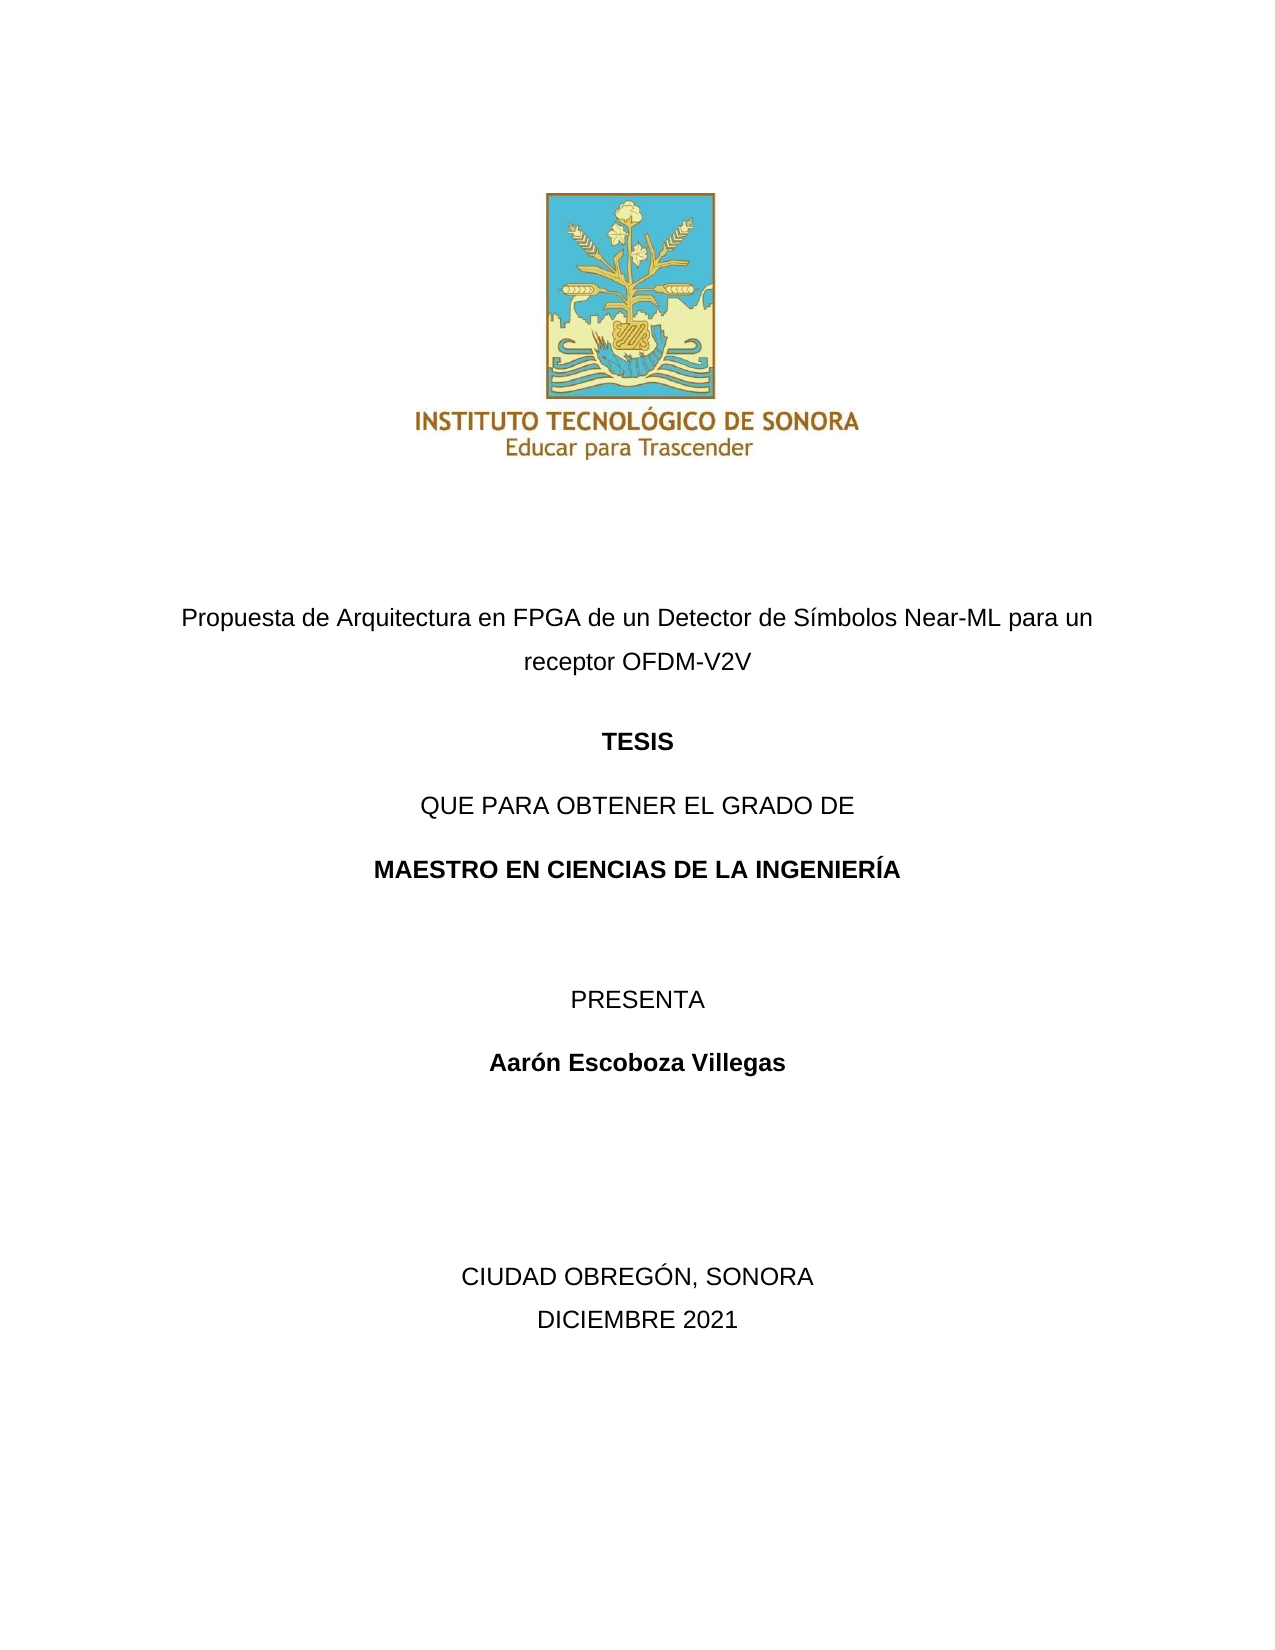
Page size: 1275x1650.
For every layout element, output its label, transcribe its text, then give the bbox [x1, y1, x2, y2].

text PRESENTA [268, 985, 1007, 1013]
picture [416, 193, 859, 460]
text TESIS [268, 727, 1007, 756]
text DICIEMBRE 2021 [150, 1305, 1125, 1334]
text Propuesta de Arquitectura en FPGA de un Detector de Símbolos Near-ML para un receptor OFDM-V2V [150, 603, 1125, 675]
text CIUDAD OBREGÓN, SONORA [150, 1262, 1125, 1291]
text Aarón Escoboza Villegas [268, 1048, 1007, 1077]
text MAESTRO EN CIENCIAS DE LA INGENIERÍA [268, 855, 1007, 883]
text QUE PARA OBTENER EL GRADO DE [268, 791, 1007, 820]
